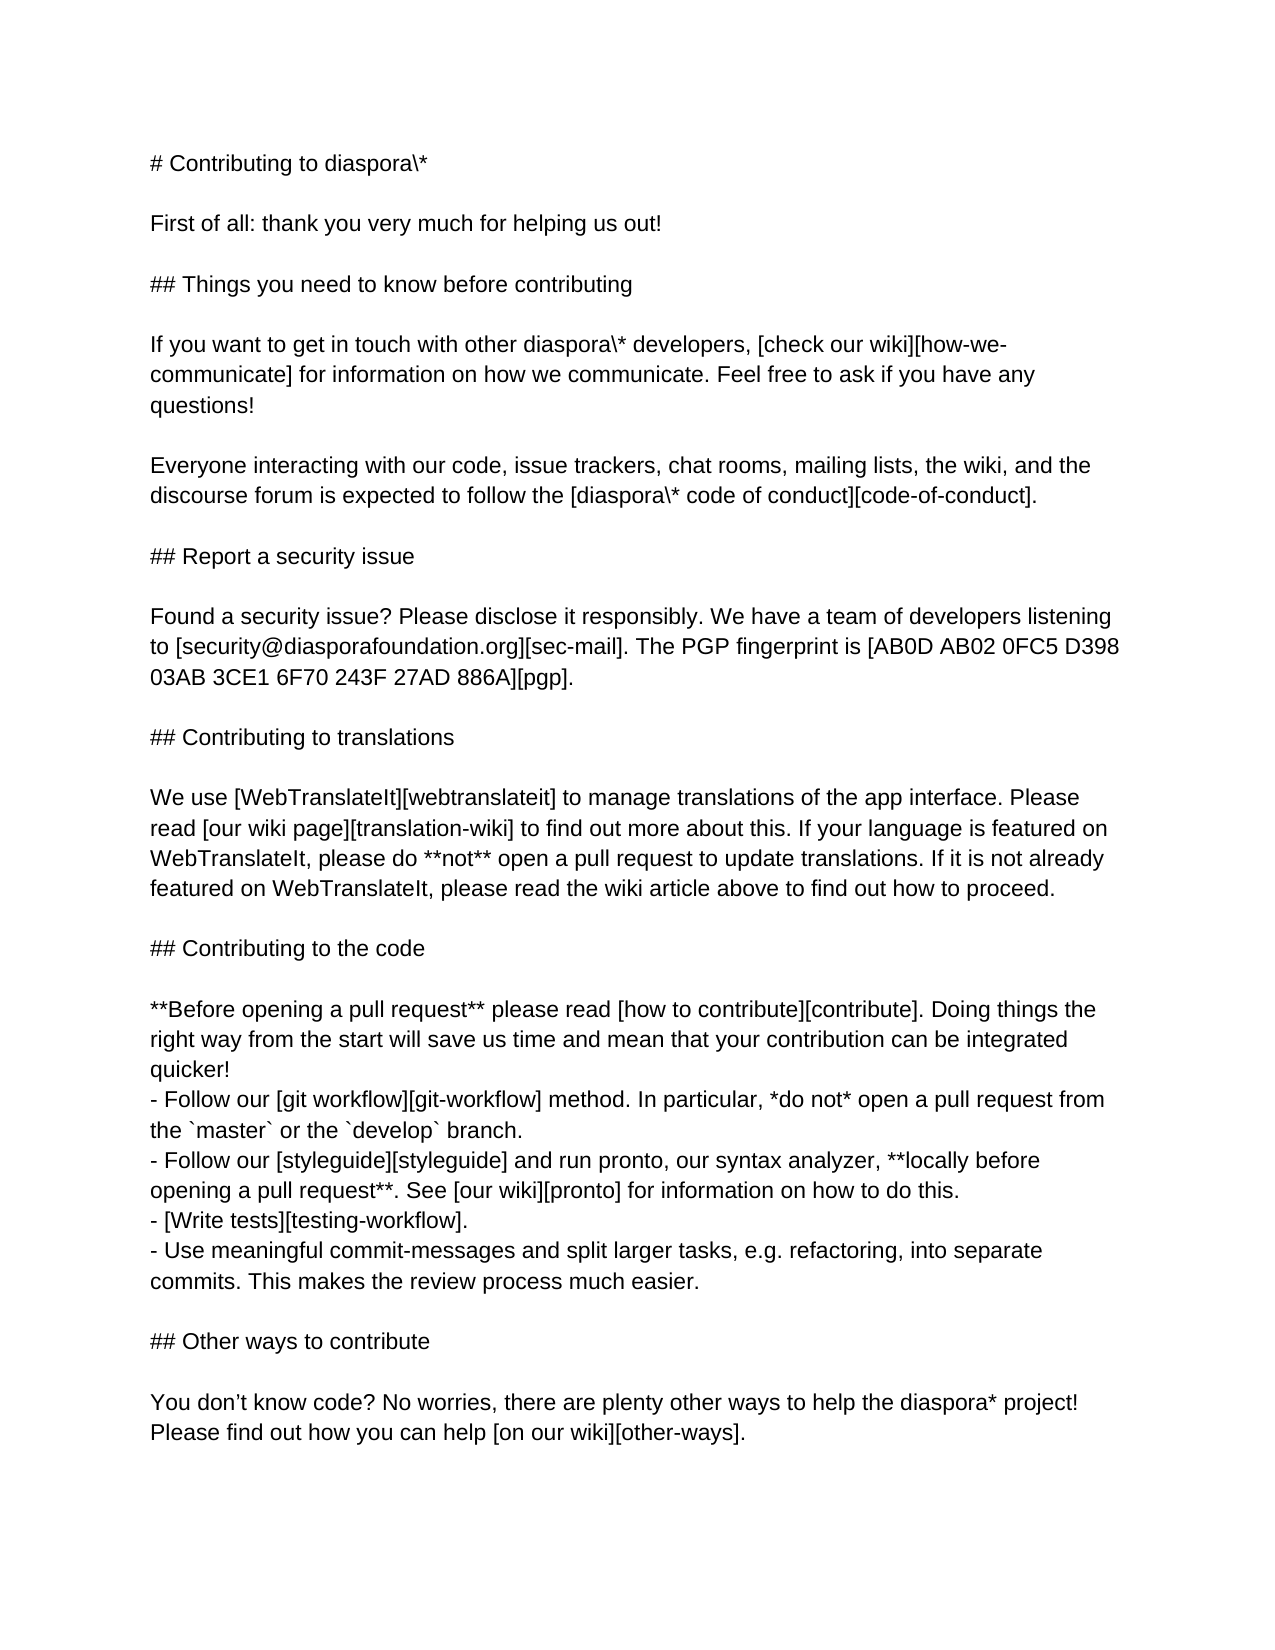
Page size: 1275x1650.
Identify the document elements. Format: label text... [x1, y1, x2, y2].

text First of all: thank you very much for helping us out! [150, 210, 1125, 237]
text - Follow our [git workflow][git-workflow] method. In particular, *do not* open a pull request from the `master` or the `develop` branch. [150, 1086, 1125, 1143]
text ## Contributing to translations [150, 724, 1125, 750]
text ## Contributing to the code [150, 935, 1125, 962]
text ## Things you need to know before contributing [150, 271, 1125, 297]
text - Follow our [styleguide][styleguide] and run pronto, our syntax analyzer, **locally before opening a pull request**. See [our wiki][pronto] for information on how to do this. [150, 1147, 1125, 1203]
text Found a security issue? Please disclose it responsibly. We have a team of developers listening to [security@diasporafoundation.org][sec-mail]. The PGP fingerprint is [AB0D AB02 0FC5 D398 03AB 3CE1 6F70 243F 27AD 886A][pgp]. [150, 603, 1125, 690]
text If you want to get in touch with other diaspora\* developers, [check our wiki][how-we-communicate] for information on how we communicate. Feel free to ask if you have any questions! [150, 331, 1125, 418]
text Everyone interacting with our code, issue trackers, chat rooms, mailing lists, the wiki, and the discourse forum is expected to follow the [diaspora\* code of conduct][code-of-conduct]. [150, 452, 1125, 509]
text We use [WebTranslateIt][webtranslateit] to manage translations of the app interface. Please read [our wiki page][translation-wiki] to find out more about this. If your language is featured on WebTranslateIt, please do **not** open a pull request to update translations. If it is not already featured on WebTranslateIt, please read the wiki article above to find out how to proceed. [150, 784, 1125, 901]
text - Use meaningful commit-messages and split larger tasks, e.g. refactoring, into separate commits. This makes the review process much easier. [150, 1237, 1125, 1294]
text ## Report a security issue [150, 543, 1125, 569]
text ## Other ways to contribute [150, 1328, 1125, 1354]
text - [Write tests][testing-workflow]. [150, 1207, 1125, 1234]
text **Before opening a pull request** please read [how to contribute][contribute]. Doing things the right way from the start will save us time and mean that your contribution can be integrated quicker! [150, 996, 1125, 1083]
text You don’t know code? No worries, there are plenty other ways to help the diaspora* project! Please find out how you can help [on our wiki][other-ways]. [150, 1388, 1125, 1445]
text # Contributing to diaspora\* [150, 150, 1125, 176]
